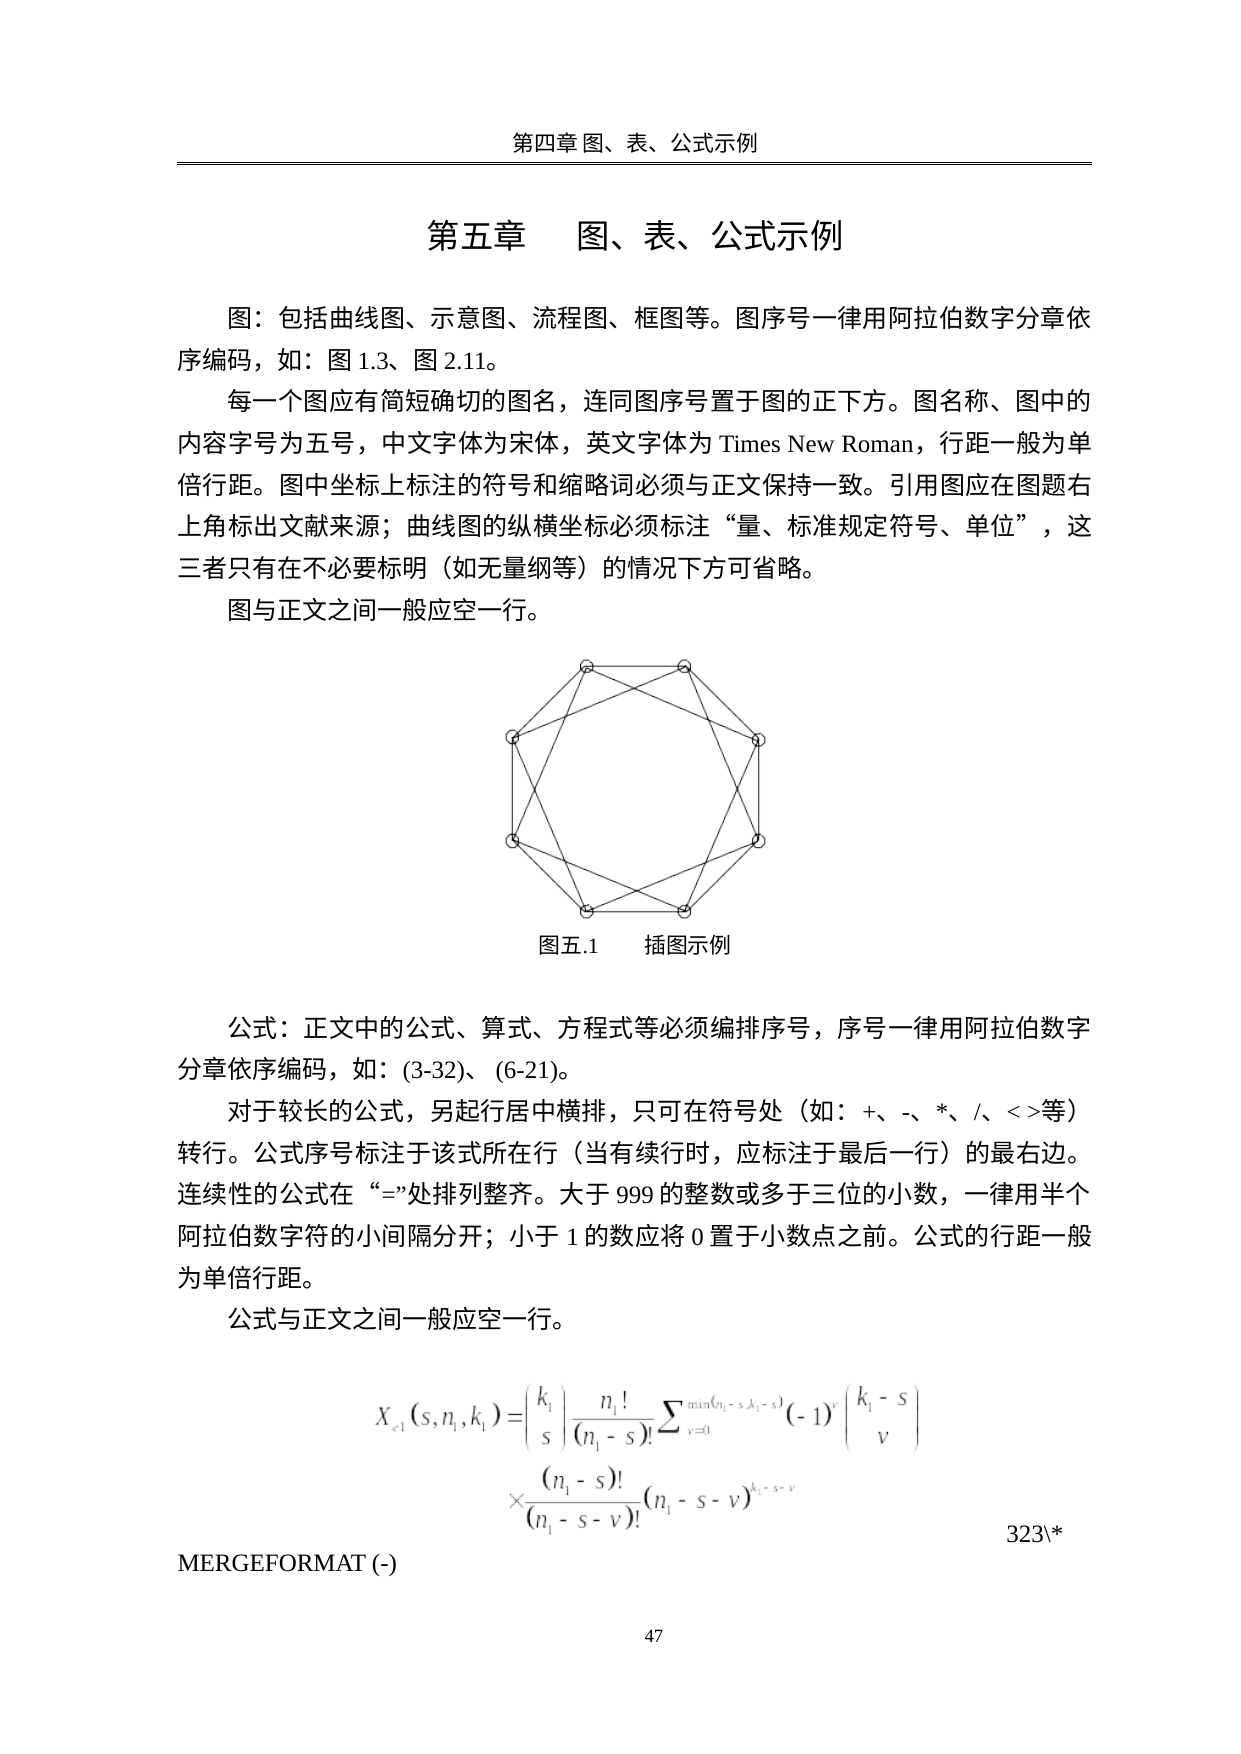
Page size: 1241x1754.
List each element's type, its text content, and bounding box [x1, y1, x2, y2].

text 每一个图应有简短确切的图名，连同图序号置于图的正下方。图名称、图中的内容字号为五号，中文字体为宋体，英文字体为Times New Roman，行距一般为单倍行距。图中坐标上标注的符号和缩略词必须与正文保持一致。引用图应在图题右上角标出文献来源；曲线图的纵横坐标必须标注“量、标准规定符号、单位”，这三者只有在不必要标明（如无量纲等）的情况下方可省略。 [177, 377, 1092, 586]
text 图：包括曲线图、示意图、流程图、框图等。图序号一律用阿拉伯数字分章依序编码，如：图1.3、图2.11。 [177, 294, 1092, 377]
text 插图示例 [177, 921, 1092, 962]
text 公式：正文中的公式、算式、方程式等必须编排序号，序号一律用阿拉伯数字分章依序编码，如：(3-32)、 (6-21)。 [177, 1004, 1092, 1087]
text 对于较长的公式，另起行居中横排，只可在符号处（如：+、-、*、/、< >等）转行。公式序号标注于该式所在行（当有续行时，应标注于最后一行）的最右边。连续性的公式在“=”处排列整齐。大于999的整数或多于三位的小数，一律用半个阿拉伯数字符的小间隔分开；小于1的数应将0置于小数点之前。公式的行距一般为单倍行距。 [177, 1087, 1092, 1296]
subtitle 图、表、公式示例 [177, 215, 1092, 257]
text 公式与正文之间一般应空一行。 [177, 1296, 1092, 1337]
text 图与正文之间一般应空一行。 [177, 586, 1092, 627]
